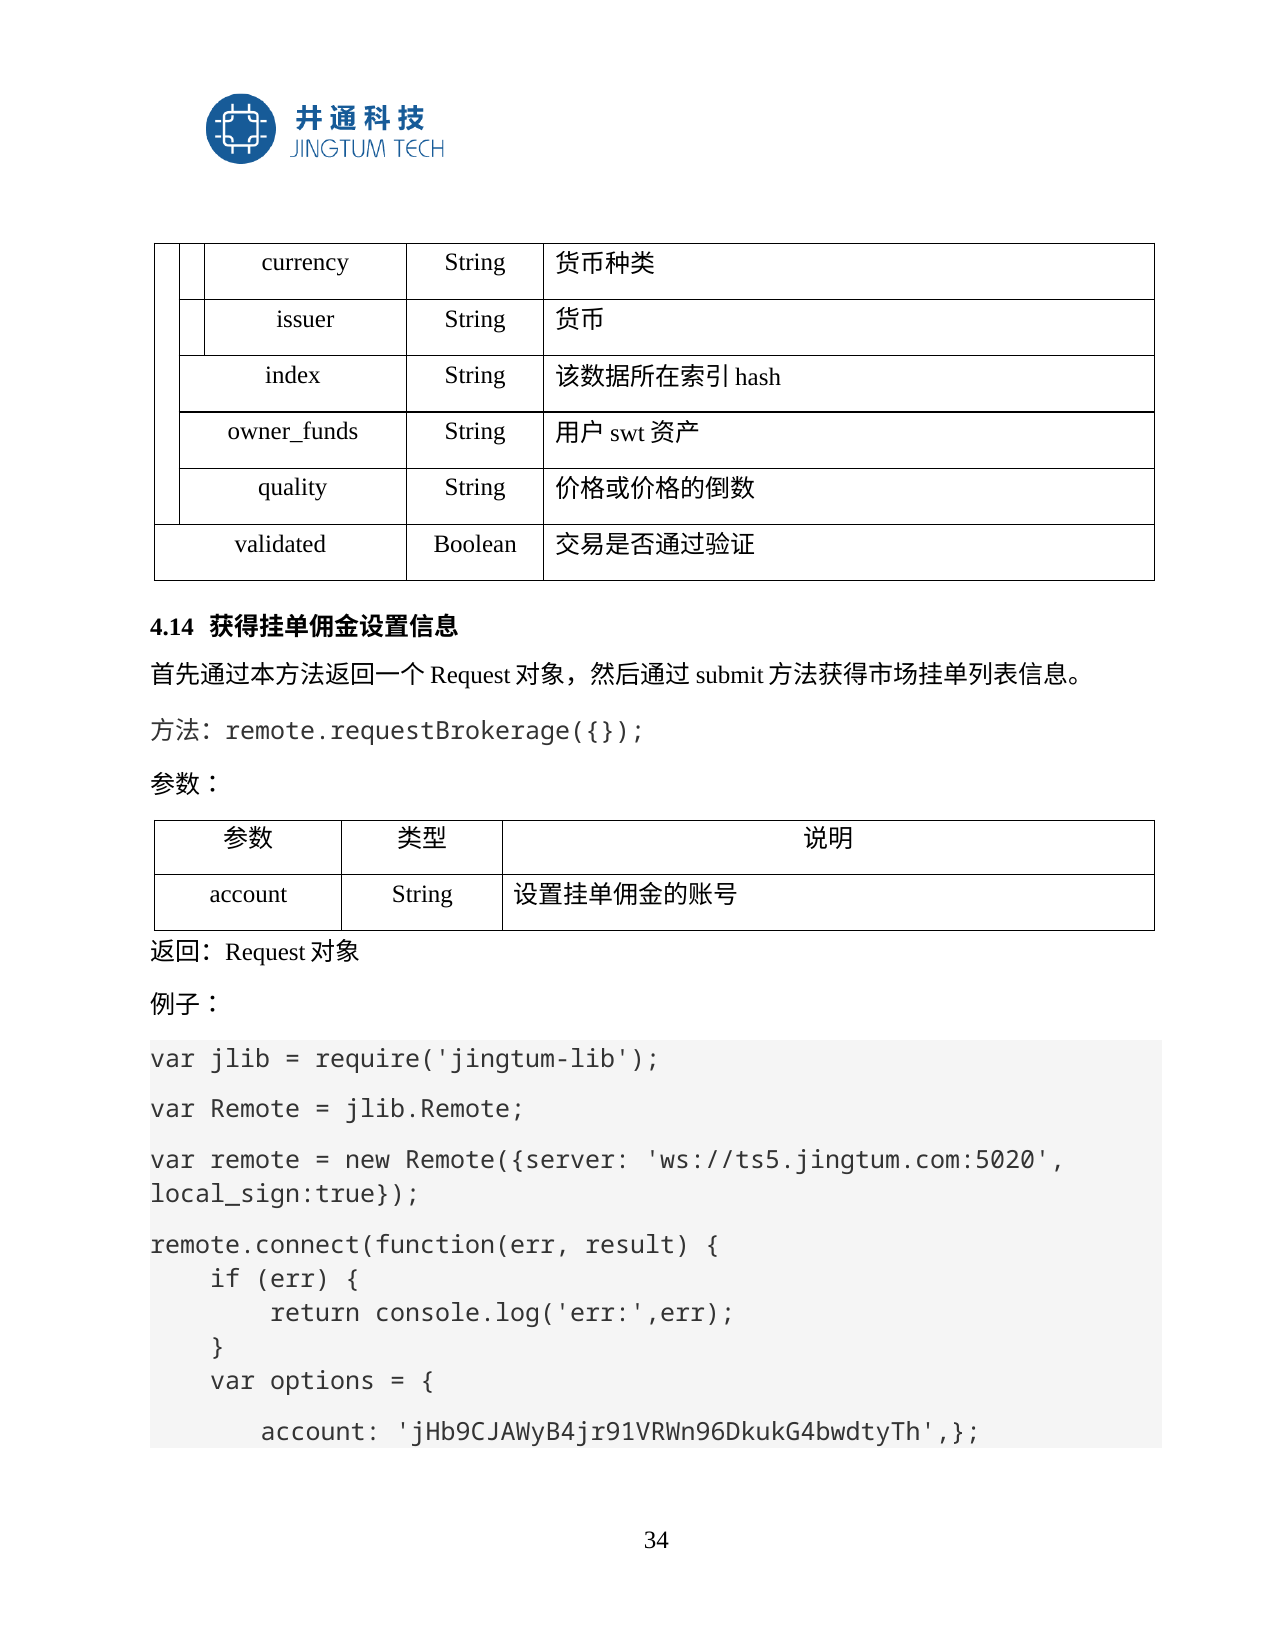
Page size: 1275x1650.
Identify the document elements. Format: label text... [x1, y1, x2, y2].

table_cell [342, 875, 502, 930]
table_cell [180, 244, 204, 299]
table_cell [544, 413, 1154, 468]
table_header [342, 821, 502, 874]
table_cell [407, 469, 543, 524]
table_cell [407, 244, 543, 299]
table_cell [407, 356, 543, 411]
text 返回：Request对象 [150, 931, 1162, 967]
picture [180, 71, 463, 186]
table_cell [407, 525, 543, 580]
text remote.connect(function(err, result) { if (err) { return console.log('err:',err); } var options = { [150, 1227, 1162, 1397]
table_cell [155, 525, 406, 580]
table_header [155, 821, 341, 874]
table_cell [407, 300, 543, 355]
text var jlib = require('jingtum-lib'); [150, 1040, 1162, 1074]
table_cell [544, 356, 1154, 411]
text 方法：remote.requestBrokerage({}); [150, 711, 1162, 747]
text 参数： [150, 766, 1162, 800]
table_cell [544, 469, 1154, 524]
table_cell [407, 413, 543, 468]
subtitle 获得挂单佣金设置信息 [150, 606, 1162, 642]
text var remote = new Remote({server: 'ws://ts5.jingtum.com:5020', local_sign:true}); [150, 1142, 1162, 1210]
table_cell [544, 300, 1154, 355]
text 首先通过本方法返回一个Request对象，然后通过submit方法获得市场挂单列表信息。 [150, 655, 1162, 691]
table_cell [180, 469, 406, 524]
text var Remote = jlib.Remote; [150, 1091, 1162, 1125]
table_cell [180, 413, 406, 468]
text account: 'jHb9CJAWyB4jr91VRWn96DkukG4bwdtyTh',}; [150, 1413, 1162, 1448]
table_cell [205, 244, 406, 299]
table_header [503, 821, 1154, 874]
text 例子： [150, 987, 1162, 1021]
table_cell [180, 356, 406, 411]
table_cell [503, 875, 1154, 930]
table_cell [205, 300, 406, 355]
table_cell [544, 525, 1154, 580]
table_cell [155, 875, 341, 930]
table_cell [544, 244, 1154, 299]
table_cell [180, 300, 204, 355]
